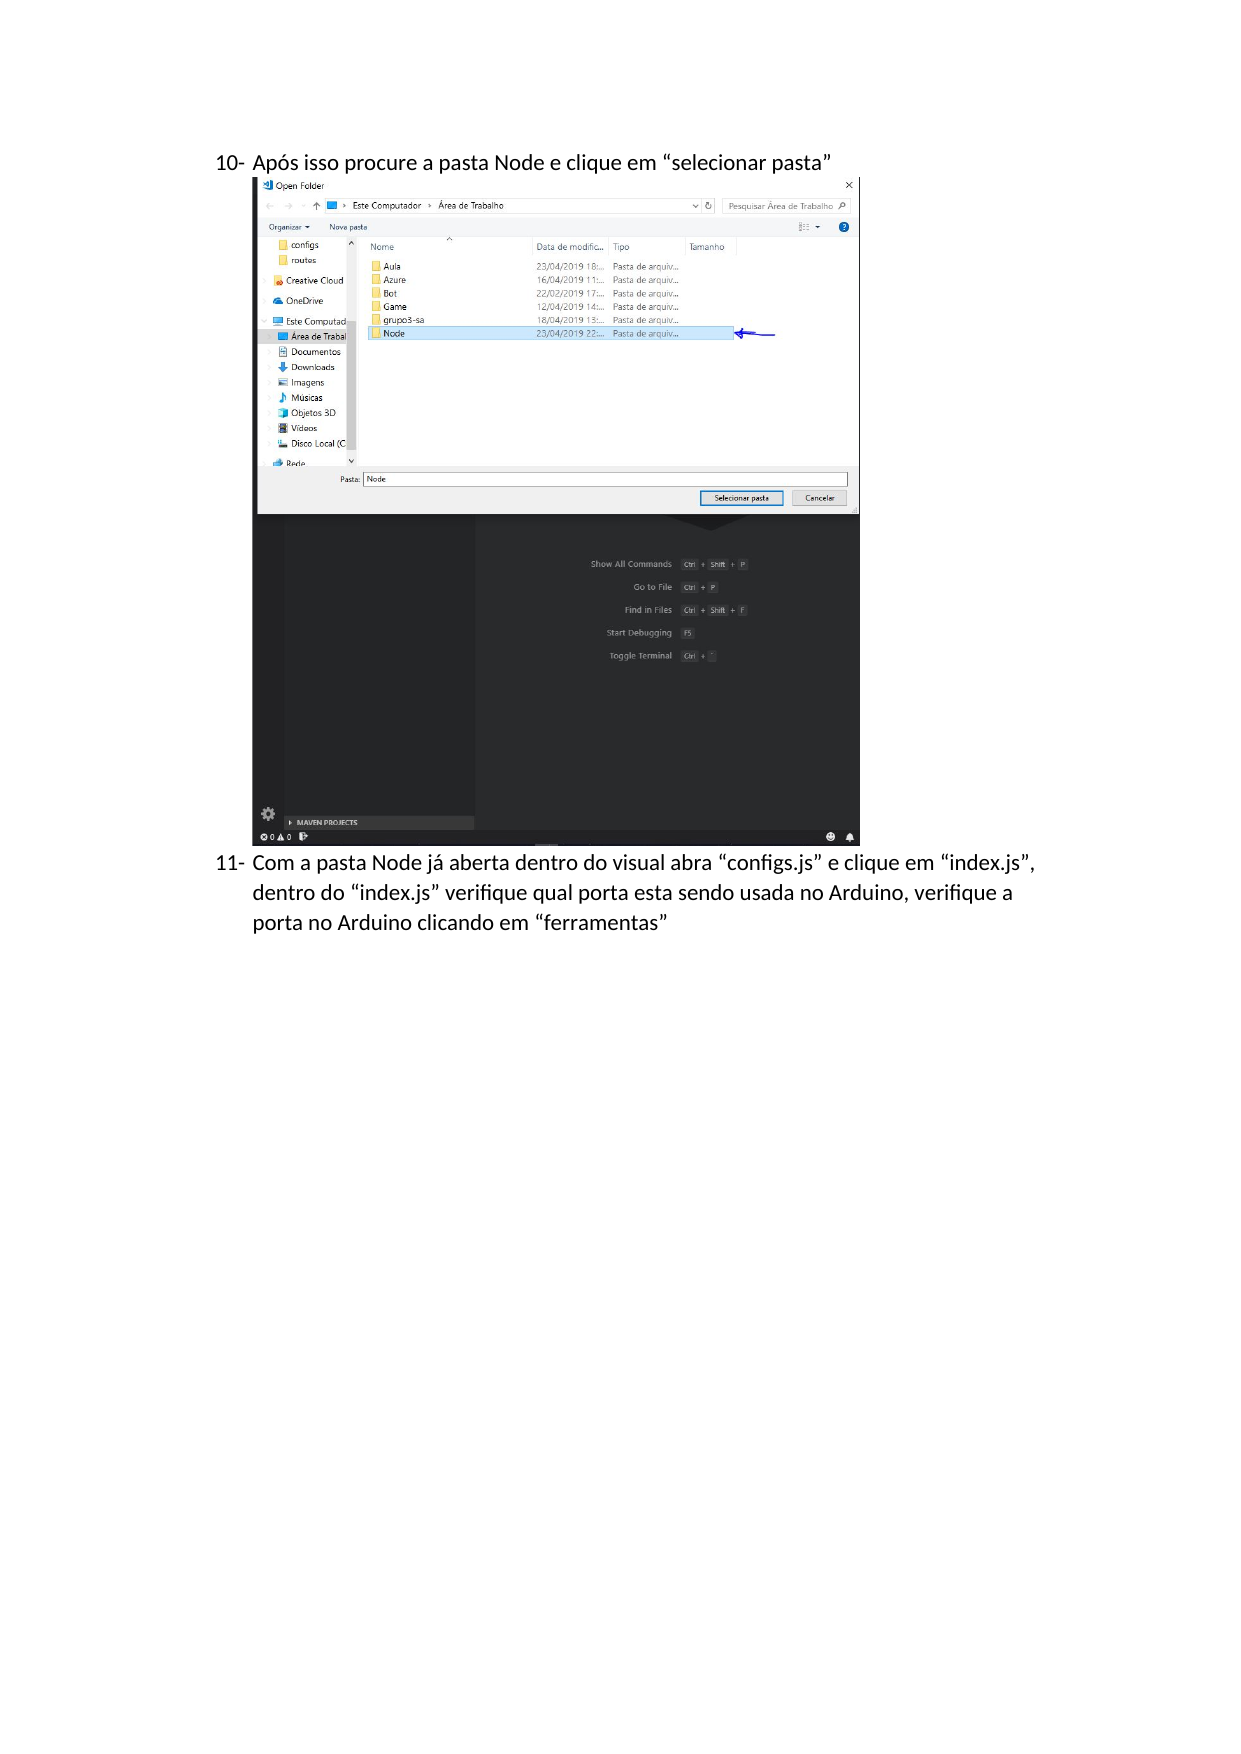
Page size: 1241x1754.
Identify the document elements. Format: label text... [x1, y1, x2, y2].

list Com a pasta Node já aberta dentro do visual abra “configs.js” e clique em “index.js”, dentro do “index.js” verifique qual porta esta sendo usada no Arduino, verifique a porta no Arduino clicando em “ferramentas” [215, 848, 1063, 936]
picture [252, 177, 860, 846]
